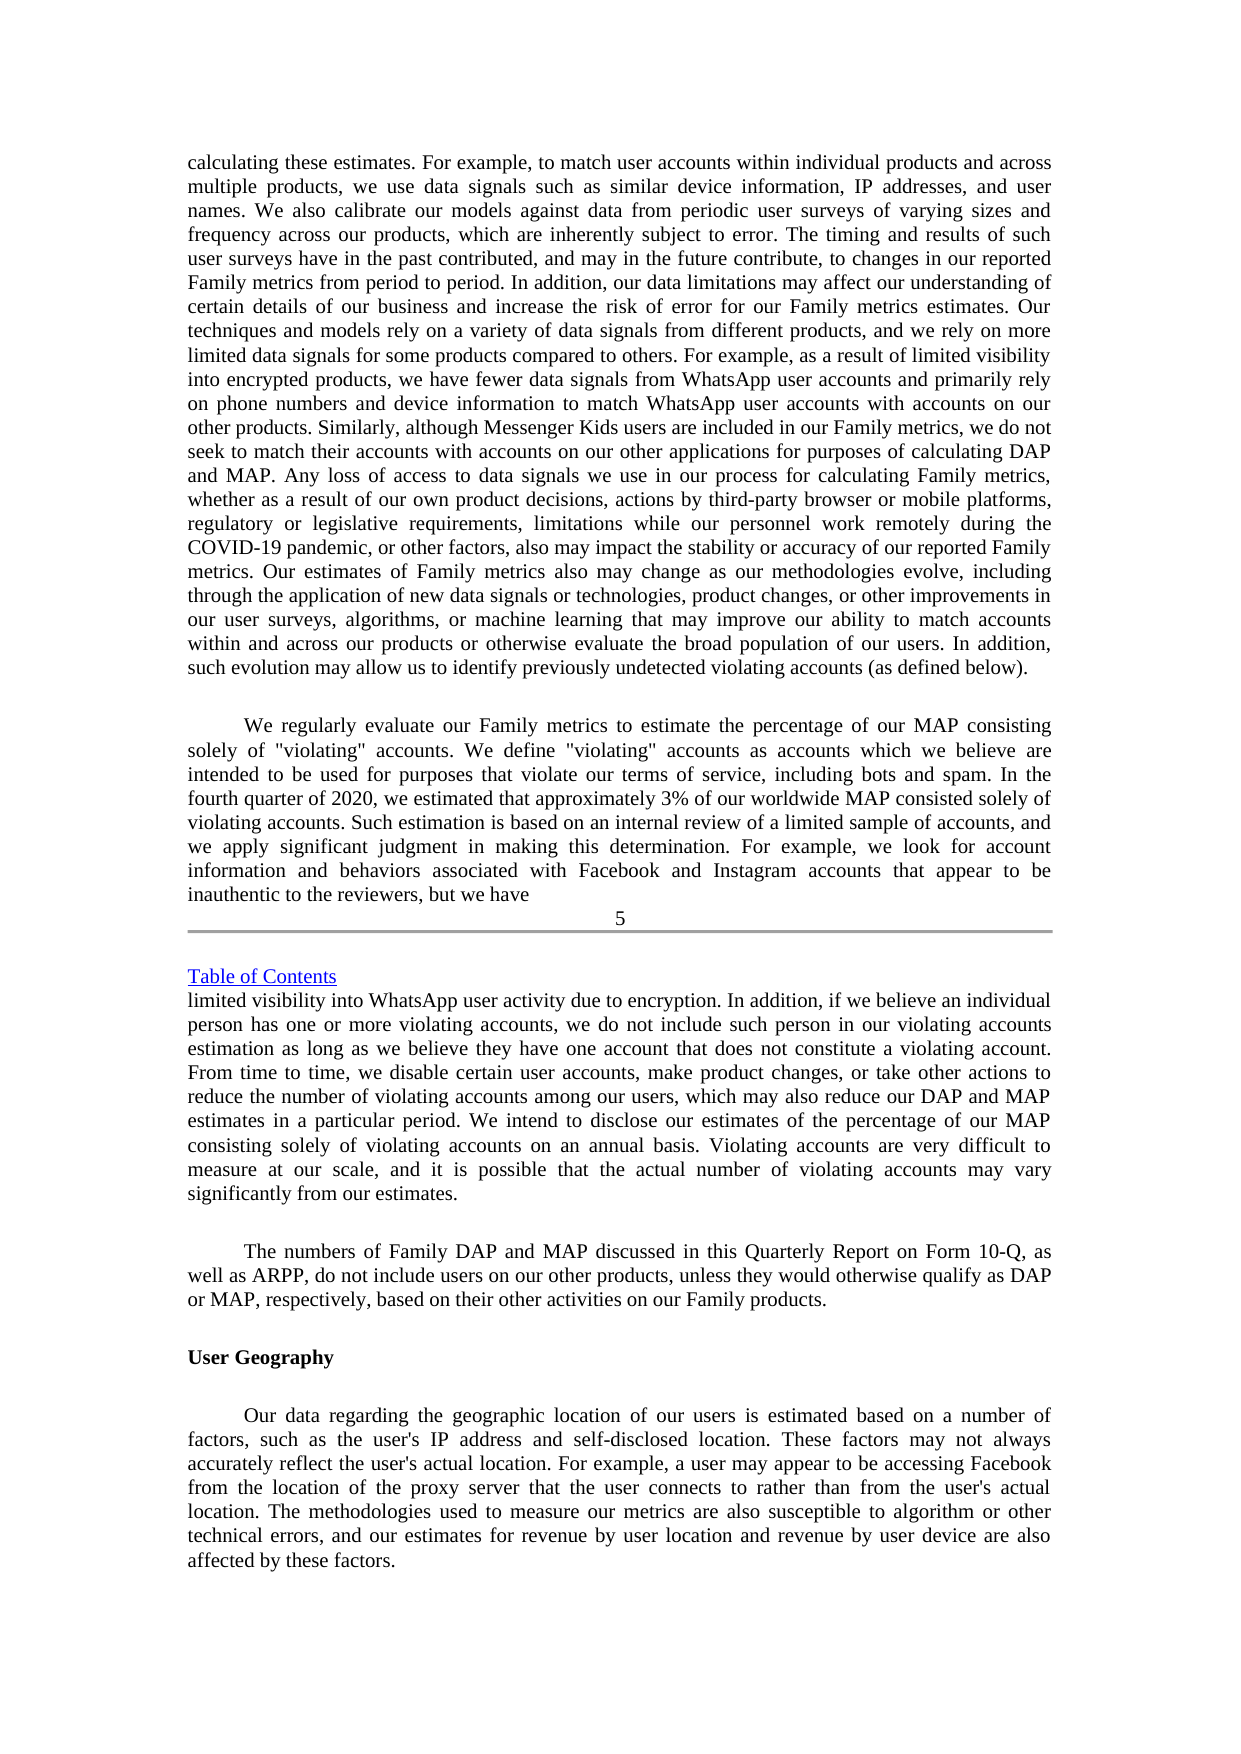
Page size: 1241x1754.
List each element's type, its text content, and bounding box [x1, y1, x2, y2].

text Our data regarding the geographic location of our users is estimated based on a number of factors, such as the user's IP address and self-disclosed location. These factors may not always accurately reflect the user's actual location. For example, a user may appear to be accessing Facebook from the location of the proxy server that the user connects to rather than from the user's actual location. The methodologies used to measure our metrics are also susceptible to algorithm or other technical errors, and our estimates for revenue by user location and revenue by user device are also affected by these factors. [187, 1403, 1053, 1572]
text Table of Contents [187, 964, 1053, 988]
text 5 [187, 906, 1053, 930]
text We regularly evaluate our Family metrics to estimate the percentage of our MAP consisting solely of "violating" accounts. We define "violating" accounts as accounts which we believe are intended to be used for purposes that violate our terms of service, including bots and spam. In the fourth quarter of 2020, we estimated that approximately 3% of our worldwide MAP consisted solely of violating accounts. Such estimation is based on an internal review of a limited sample of accounts, and we apply significant judgment in making this determination. For example, we look for account information and behaviors associated with Facebook and Instagram accounts that appear to be inauthentic to the reviewers, but we have [187, 713, 1053, 906]
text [187, 150, 1053, 679]
text User Geography [187, 1345, 1053, 1369]
text limited visibility into WhatsApp user activity due to encryption. In addition, if we believe an individual person has one or more violating accounts, we do not include such person in our violating accounts estimation as long as we believe they have one account that does not constitute a violating account. From time to time, we disable certain user accounts, make product changes, or take other actions to reduce the number of violating accounts among our users, which may also reduce our DAP and MAP estimates in a particular period. We intend to disclose our estimates of the percentage of our MAP consisting solely of violating accounts on an annual basis. Violating accounts are very difficult to measure at our scale, and it is possible that the actual number of violating accounts may vary significantly from our estimates. [187, 988, 1053, 1205]
text The numbers of Family DAP and MAP discussed in this Quarterly Report on Form 10-Q, as well as ARPP, do not include users on our other products, unless they would otherwise qualify as DAP or MAP, respectively, based on their other activities on our Family products. [187, 1239, 1053, 1311]
